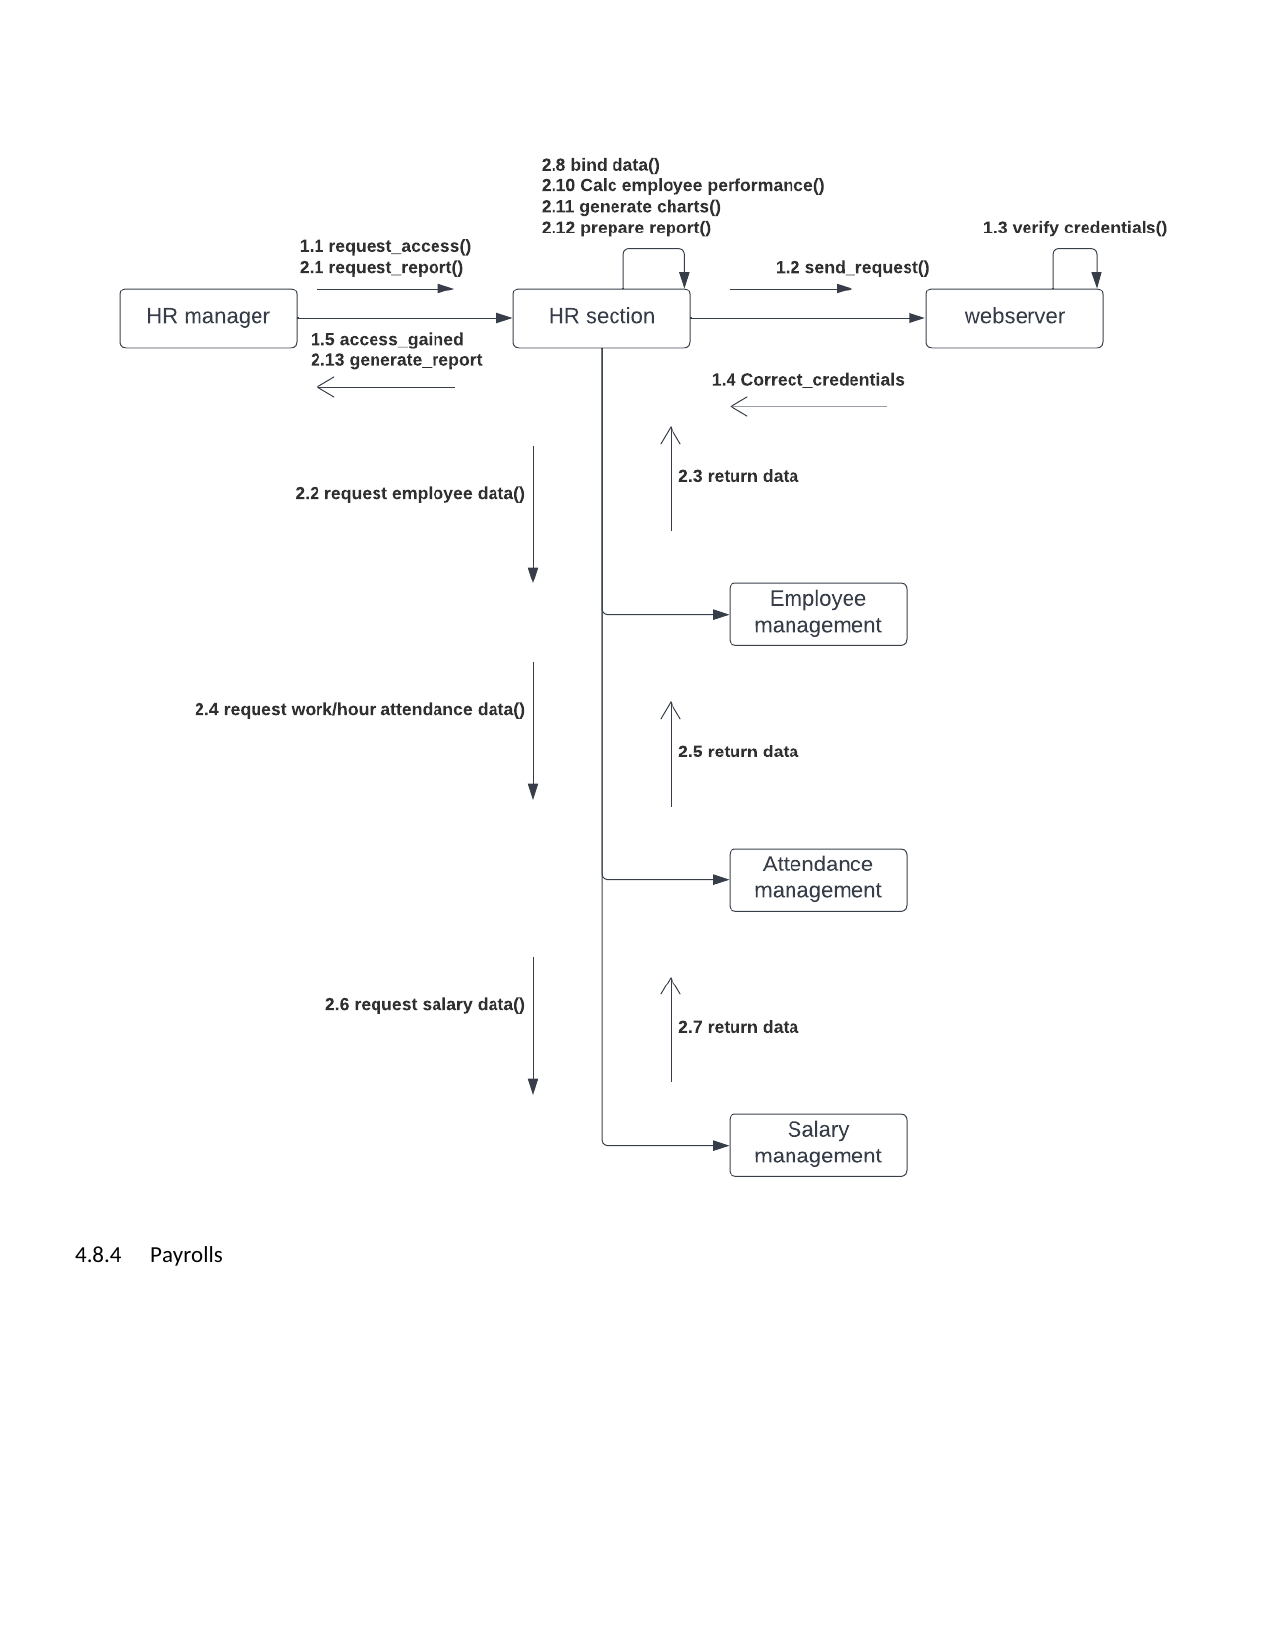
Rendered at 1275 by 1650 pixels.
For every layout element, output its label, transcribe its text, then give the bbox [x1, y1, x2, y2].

picture [80, 117, 1202, 1214]
